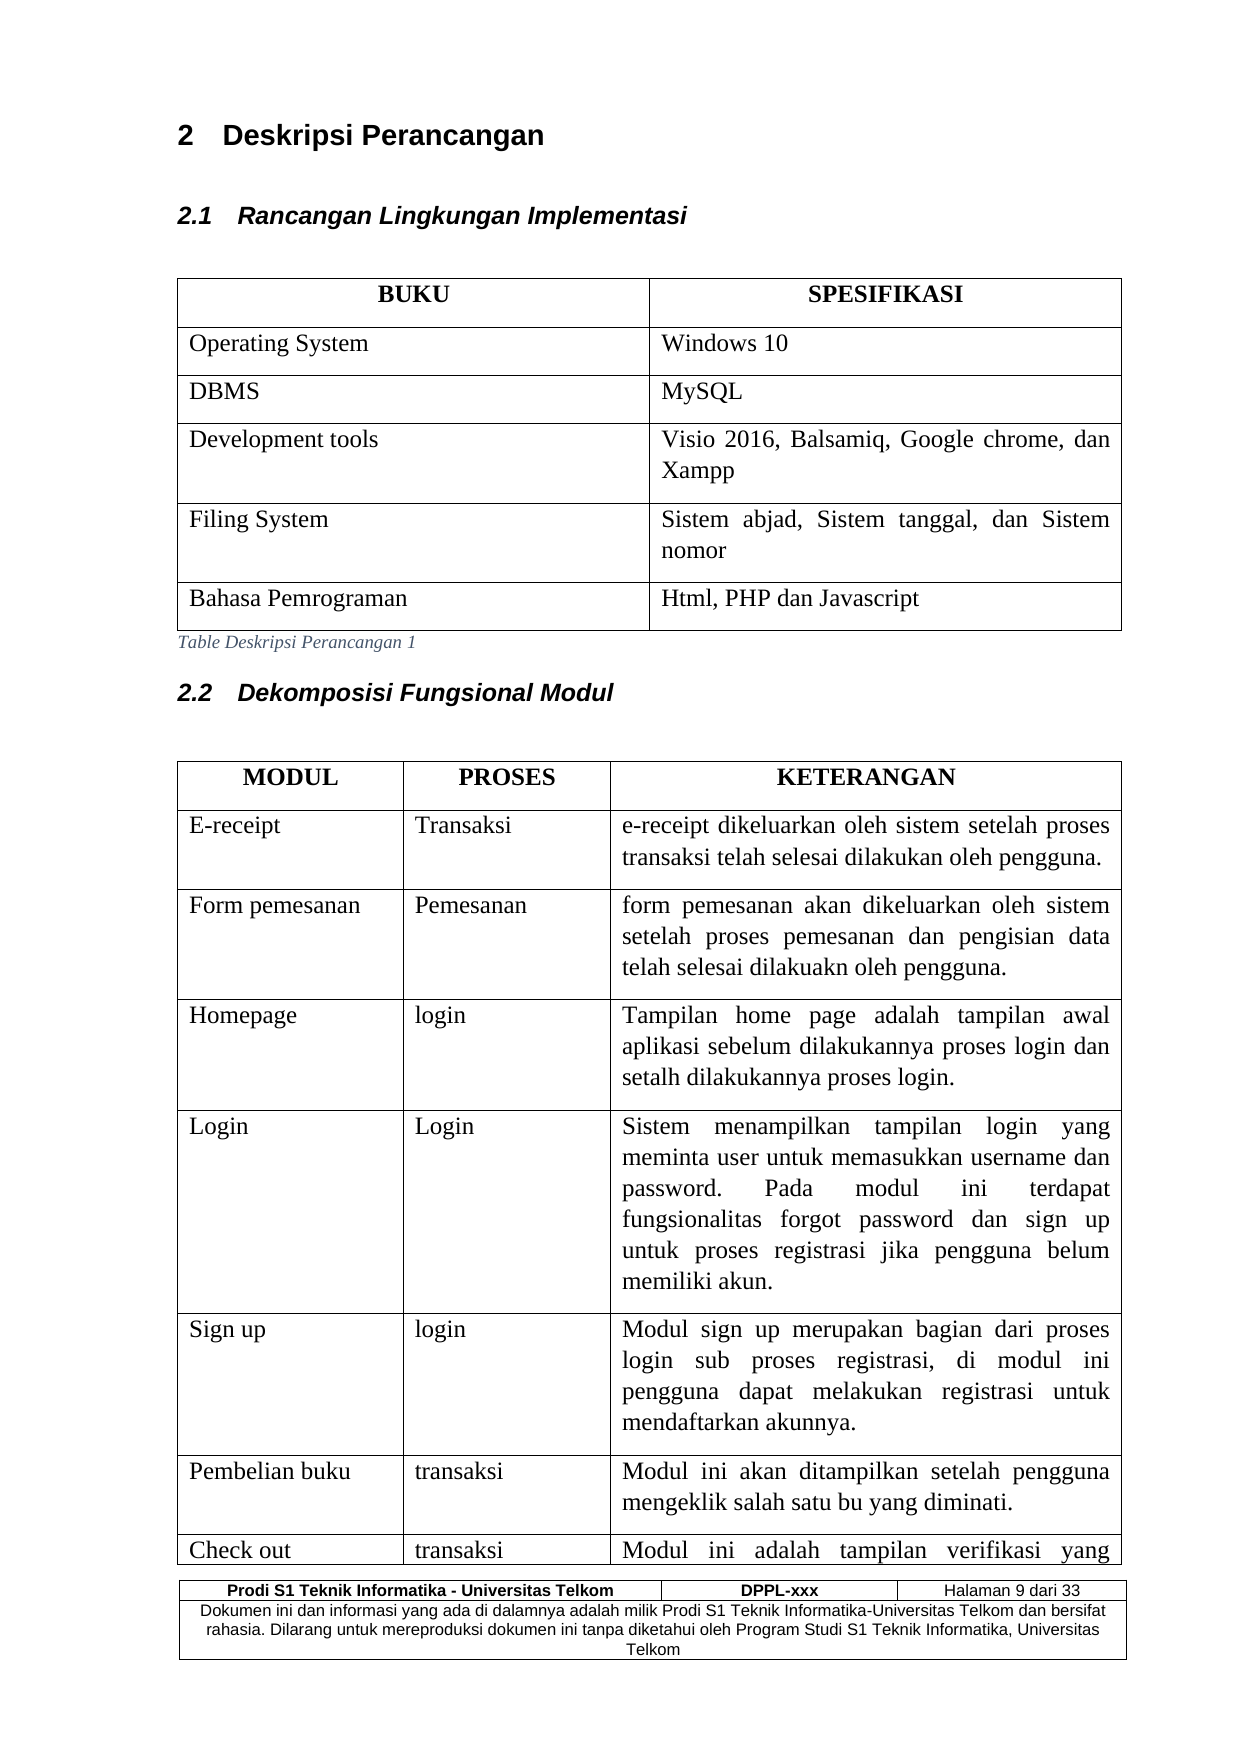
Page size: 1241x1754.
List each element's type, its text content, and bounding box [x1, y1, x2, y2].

table_header KETERANGAN [611, 762, 1121, 809]
table_cell Windows 10 [650, 328, 1121, 375]
table_header BUKU [178, 279, 649, 327]
table_cell Check out [178, 1535, 403, 1564]
table_cell Modul ini akan ditampilkan setelah pengguna mengeklik salah satu bu yang diminati. [611, 1456, 1121, 1534]
table_cell Login [404, 1111, 610, 1313]
table_cell Operating System [178, 328, 649, 375]
table_cell Transaksi [404, 811, 610, 889]
table_cell Html, PHP dan Javascript [650, 583, 1121, 630]
table_cell login [404, 1000, 610, 1110]
table_cell Login [178, 1111, 403, 1313]
table_header MODUL [178, 762, 403, 809]
table_cell Development tools [178, 424, 649, 503]
table_cell Bahasa Pemrograman [178, 583, 649, 630]
subtitle Rancangan Lingkungan Implementasi [177, 201, 1122, 229]
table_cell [611, 1535, 1121, 1564]
table_cell Form pemesanan [178, 890, 403, 999]
subtitle Deskripsi Perancangan [177, 118, 1122, 152]
table_header PROSES [404, 762, 610, 809]
table_cell transaksi [404, 1456, 610, 1534]
table_cell E-receipt [178, 811, 403, 889]
subtitle Dekomposisi Fungsional Modul [177, 678, 1122, 707]
table_cell Pembelian buku [178, 1456, 403, 1534]
table_cell Filing System [178, 504, 649, 582]
table_cell MySQL [650, 376, 1121, 423]
table_cell login [404, 1314, 610, 1455]
table_cell Sistem abjad, Sistem tanggal, dan Sistem nomor [650, 504, 1121, 582]
table_cell form pemesanan akan dikeluarkan oleh sistem setelah proses pemesanan dan pengisian data telah selesai dilakuakn oleh pengguna. [611, 890, 1121, 999]
table_cell Tampilan home page adalah tampilan awal aplikasi sebelum dilakukannya proses login dan setalh dilakukannya proses login. [611, 1000, 1121, 1110]
table_header SPESIFIKASI [650, 279, 1121, 327]
table_cell transaksi [404, 1535, 610, 1564]
table_cell Sign up [178, 1314, 403, 1455]
text Table Deskripsi Perancangan 1 [177, 631, 1122, 653]
table_cell Modul sign up merupakan bagian dari proses login sub proses registrasi, di modul ini pengguna dapat melakukan registrasi untuk mendaftarkan akunnya. [611, 1314, 1121, 1455]
table_cell Sistem menampilkan tampilan login yang meminta user untuk memasukkan username dan password. Pada modul ini terdapat fungsionalitas forgot password dan sign up untuk proses registrasi jika pengguna belum memiliki akun. [611, 1111, 1121, 1313]
table_cell DBMS [178, 376, 649, 423]
table_cell Visio 2016, Balsamiq, Google chrome, dan Xampp [650, 424, 1121, 503]
table_cell Pemesanan [404, 890, 610, 999]
table_cell Homepage [178, 1000, 403, 1110]
table_cell e-receipt dikeluarkan oleh sistem setelah proses transaksi telah selesai dilakukan oleh pengguna. [611, 811, 1121, 889]
